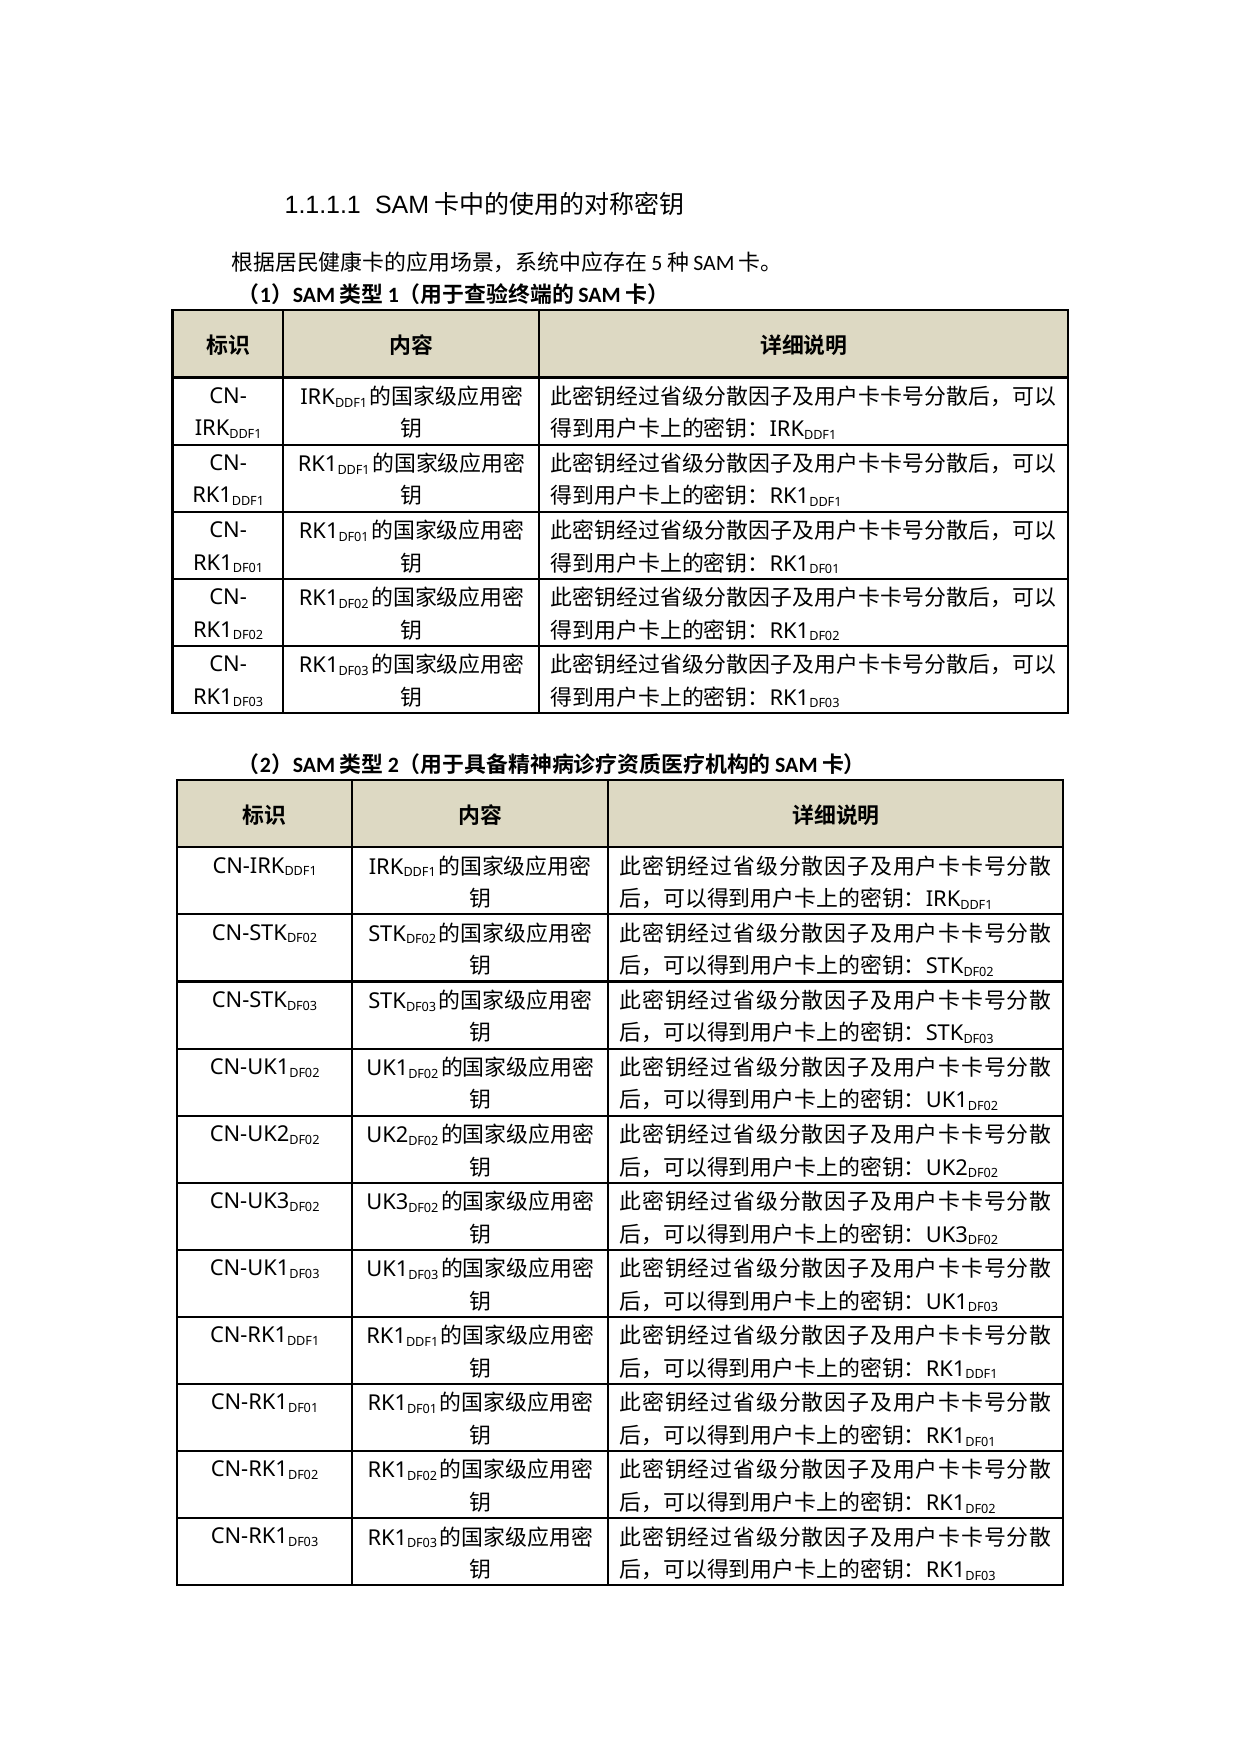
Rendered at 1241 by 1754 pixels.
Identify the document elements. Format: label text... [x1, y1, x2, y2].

table_cell CN-RK1DF01 [178, 1385, 351, 1450]
table_cell CN-RK1DF03 [174, 647, 282, 712]
table_header 标识 [174, 311, 282, 376]
table_cell 此密钥经过省级分散因子及用户卡卡号分散后，可以得到用户卡上的密钥：UK3DF02 [609, 1184, 1062, 1249]
table_cell UK3DF02的国家级应用密钥 [353, 1184, 607, 1249]
table_cell IRKDDF1的国家级应用密钥 [284, 379, 538, 443]
table_cell 此密钥经过省级分散因子及用户卡卡号分散后，可以得到用户卡上的密钥：RK1DF02 [609, 1452, 1062, 1517]
table_cell 此密钥经过省级分散因子及用户卡卡号分散后，可以得到用户卡上的密钥：STKDF03 [609, 983, 1062, 1047]
table_cell RK1DF01的国家级应用密钥 [353, 1385, 607, 1450]
table_header 内容 [353, 781, 607, 846]
table_cell UK1DF03的国家级应用密钥 [353, 1251, 607, 1316]
table_cell STKDF03的国家级应用密钥 [353, 983, 607, 1047]
text （1）SAM类型1（用于查验终端的SAM卡） [187, 277, 1053, 309]
table_cell 此密钥经过省级分散因子及用户卡卡号分散后，可以得到用户卡上的密钥：RK1DDF1 [609, 1318, 1062, 1383]
table_cell CN-UK3DF02 [178, 1184, 351, 1249]
table_header 标识 [178, 781, 351, 846]
table_header 内容 [284, 311, 538, 376]
table_cell CN-IRKDDF1 [178, 848, 351, 913]
table_cell 此密钥经过省级分散因子及用户卡卡号分散后，可以得到用户卡上的密钥：UK2DF02 [609, 1117, 1062, 1182]
table_cell CN-RK1DF02 [174, 580, 282, 645]
table_cell STKDF02的国家级应用密钥 [353, 915, 607, 980]
table_cell 此密钥经过省级分散因子及用户卡卡号分散后，可以得到用户卡上的密钥：UK1DF02 [609, 1050, 1062, 1114]
table_cell RK1DDF1的国家级应用密钥 [284, 446, 538, 511]
table_cell IRKDDF1的国家级应用密钥 [353, 848, 607, 913]
table_cell 此密钥经过省级分散因子及用户卡卡号分散后，可以得到用户卡上的密钥：IRKDDF1 [609, 848, 1062, 913]
table_cell RK1DF03的国家级应用密钥 [284, 647, 538, 712]
table_cell RK1DDF1的国家级应用密钥 [353, 1318, 607, 1383]
table_cell CN-UK1DF02 [178, 1050, 351, 1114]
table_header 详细说明 [540, 311, 1067, 376]
table_cell 此密钥经过省级分散因子及用户卡卡号分散后，可以得到用户卡上的密钥：RK1DF02 [540, 580, 1067, 645]
text 根据居民健康卡的应用场景，系统中应存在5种SAM卡。 [187, 244, 1053, 277]
table_cell CN-UK1DF03 [178, 1251, 351, 1316]
table_cell 此密钥经过省级分散因子及用户卡卡号分散后，可以得到用户卡上的密钥：STKDF02 [609, 915, 1062, 980]
table_header 详细说明 [609, 781, 1062, 846]
table_cell CN-RK1DF02 [178, 1452, 351, 1517]
table_cell RK1DF01的国家级应用密钥 [284, 513, 538, 578]
table_cell 此密钥经过省级分散因子及用户卡卡号分散后，可以得到用户卡上的密钥：RK1DF03 [540, 647, 1067, 712]
table_cell 此密钥经过省级分散因子及用户卡卡号分散后，可以得到用户卡上的密钥：RK1DDF1 [540, 446, 1067, 511]
table_cell UK1DF02的国家级应用密钥 [353, 1050, 607, 1114]
table_cell RK1DF03的国家级应用密钥 [353, 1519, 607, 1584]
table_cell CN-STKDF02 [178, 915, 351, 980]
table_cell 此密钥经过省级分散因子及用户卡卡号分散后，可以得到用户卡上的密钥：UK1DF03 [609, 1251, 1062, 1316]
table_cell CN-UK2DF02 [178, 1117, 351, 1182]
table_cell UK2DF02的国家级应用密钥 [353, 1117, 607, 1182]
table_cell RK1DF02的国家级应用密钥 [284, 580, 538, 645]
table_cell 此密钥经过省级分散因子及用户卡卡号分散后，可以得到用户卡上的密钥：IRKDDF1 [540, 379, 1067, 443]
table_cell CN-IRKDDF1 [174, 379, 282, 443]
table_cell RK1DF02的国家级应用密钥 [353, 1452, 607, 1517]
text SAM卡中的使用的对称密钥 [284, 170, 1053, 235]
table_cell CN-STKDF03 [178, 983, 351, 1047]
table_cell 此密钥经过省级分散因子及用户卡卡号分散后，可以得到用户卡上的密钥：RK1DF03 [609, 1519, 1062, 1584]
table_cell 此密钥经过省级分散因子及用户卡卡号分散后，可以得到用户卡上的密钥：RK1DF01 [540, 513, 1067, 578]
table_cell CN-RK1DDF1 [178, 1318, 351, 1383]
table_cell CN-RK1DDF1 [174, 446, 282, 511]
table_cell CN-RK1DF03 [178, 1519, 351, 1584]
table_cell 此密钥经过省级分散因子及用户卡卡号分散后，可以得到用户卡上的密钥：RK1DF01 [609, 1385, 1062, 1450]
table_cell CN-RK1DF01 [174, 513, 282, 578]
text （2）SAM类型2（用于具备精神病诊疗资质医疗机构的SAM卡） [187, 746, 1053, 779]
